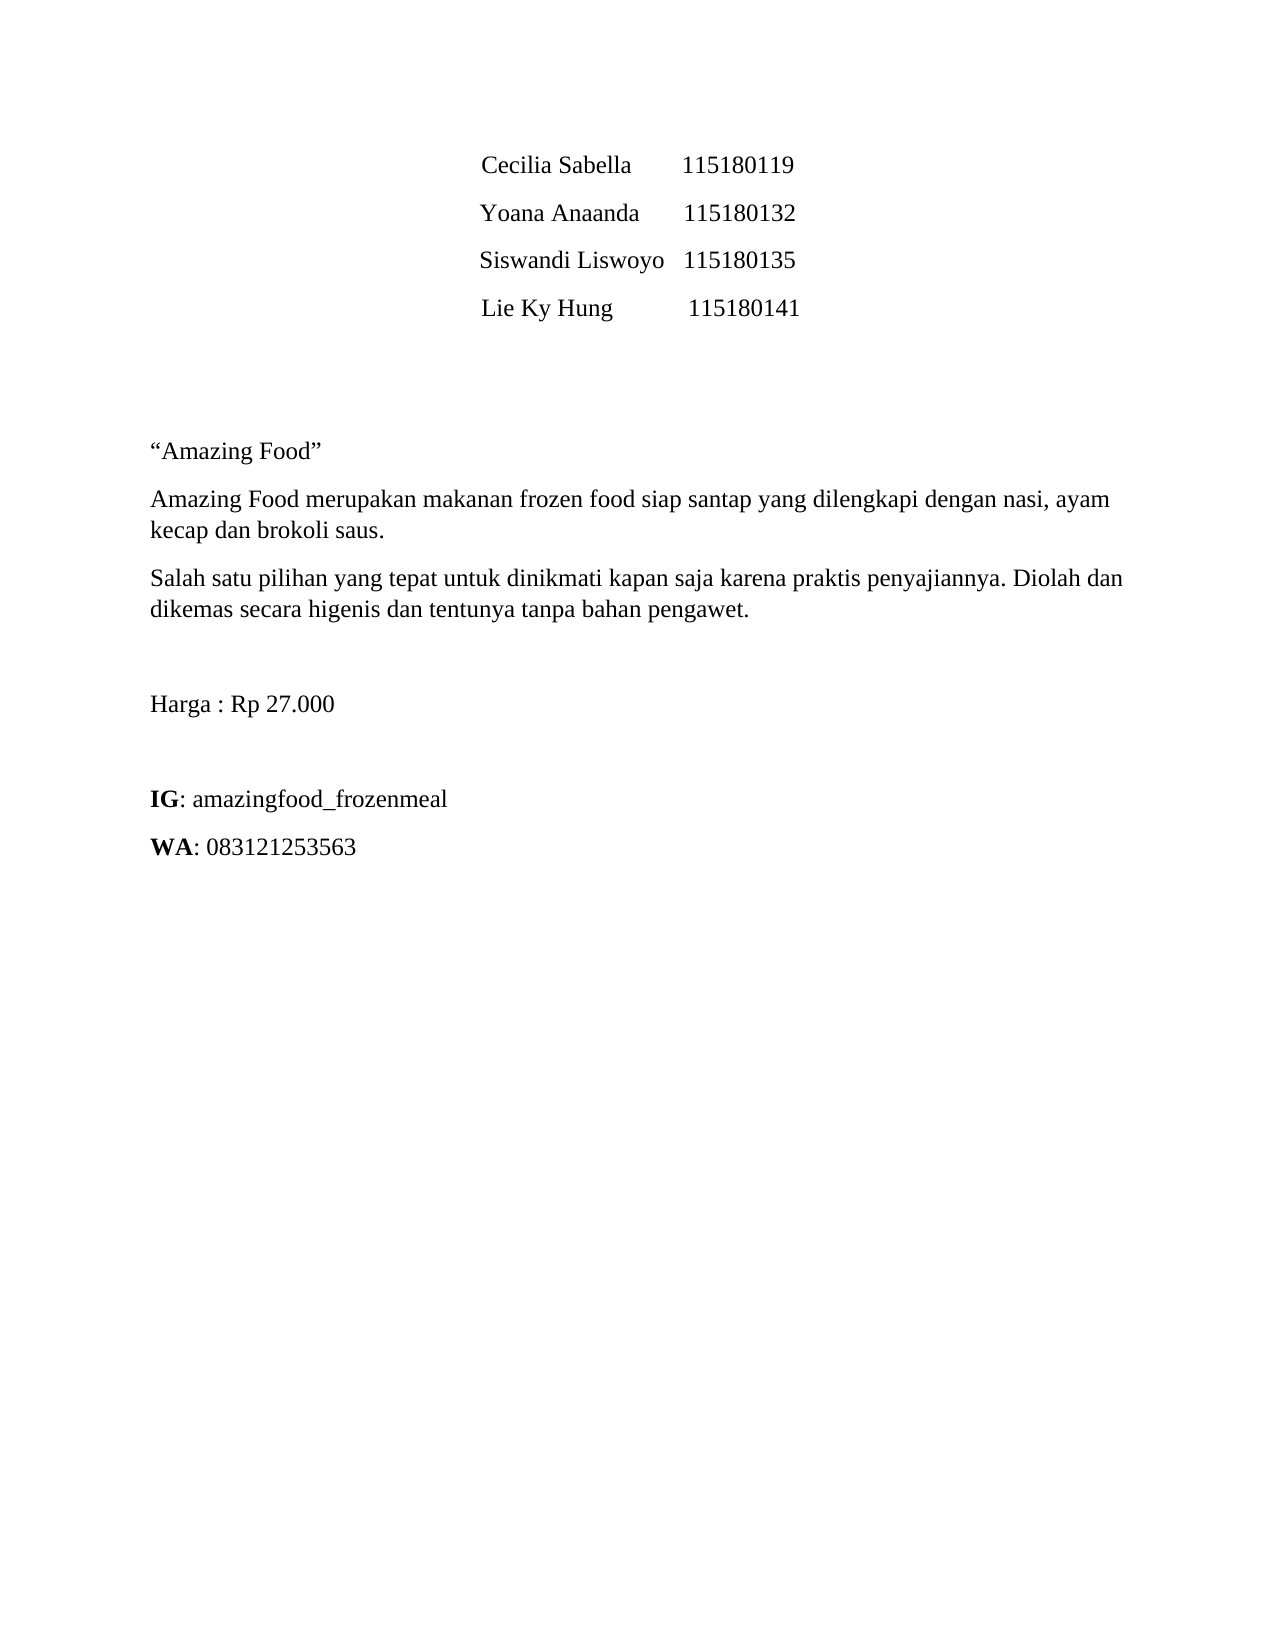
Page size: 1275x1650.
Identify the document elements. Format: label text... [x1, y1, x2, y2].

text IG: amazingfood_frozenmeal [150, 784, 1125, 813]
text WA: 083121253563 [150, 832, 1125, 861]
text Cecilia Sabella 115180119 [150, 150, 1125, 179]
text “Amazing Food” [150, 436, 1125, 465]
text Siswandi Liswoyo 115180135 [150, 245, 1125, 274]
text Harga : Rp 27.000 [150, 689, 1125, 718]
text Lie Ky Hung 115180141 [150, 293, 1125, 322]
text Salah satu pilihan yang tepat untuk dinikmati kapan saja karena praktis penyajiannya. Diolah dan dikemas secara higenis dan tentunya tanpa bahan pengawet. [150, 563, 1125, 622]
text Amazing Food merupakan makanan frozen food siap santap yang dilengkapi dengan nasi, ayam kecap dan brokoli saus. [150, 484, 1125, 544]
text Yoana Anaanda 115180132 [150, 198, 1125, 226]
